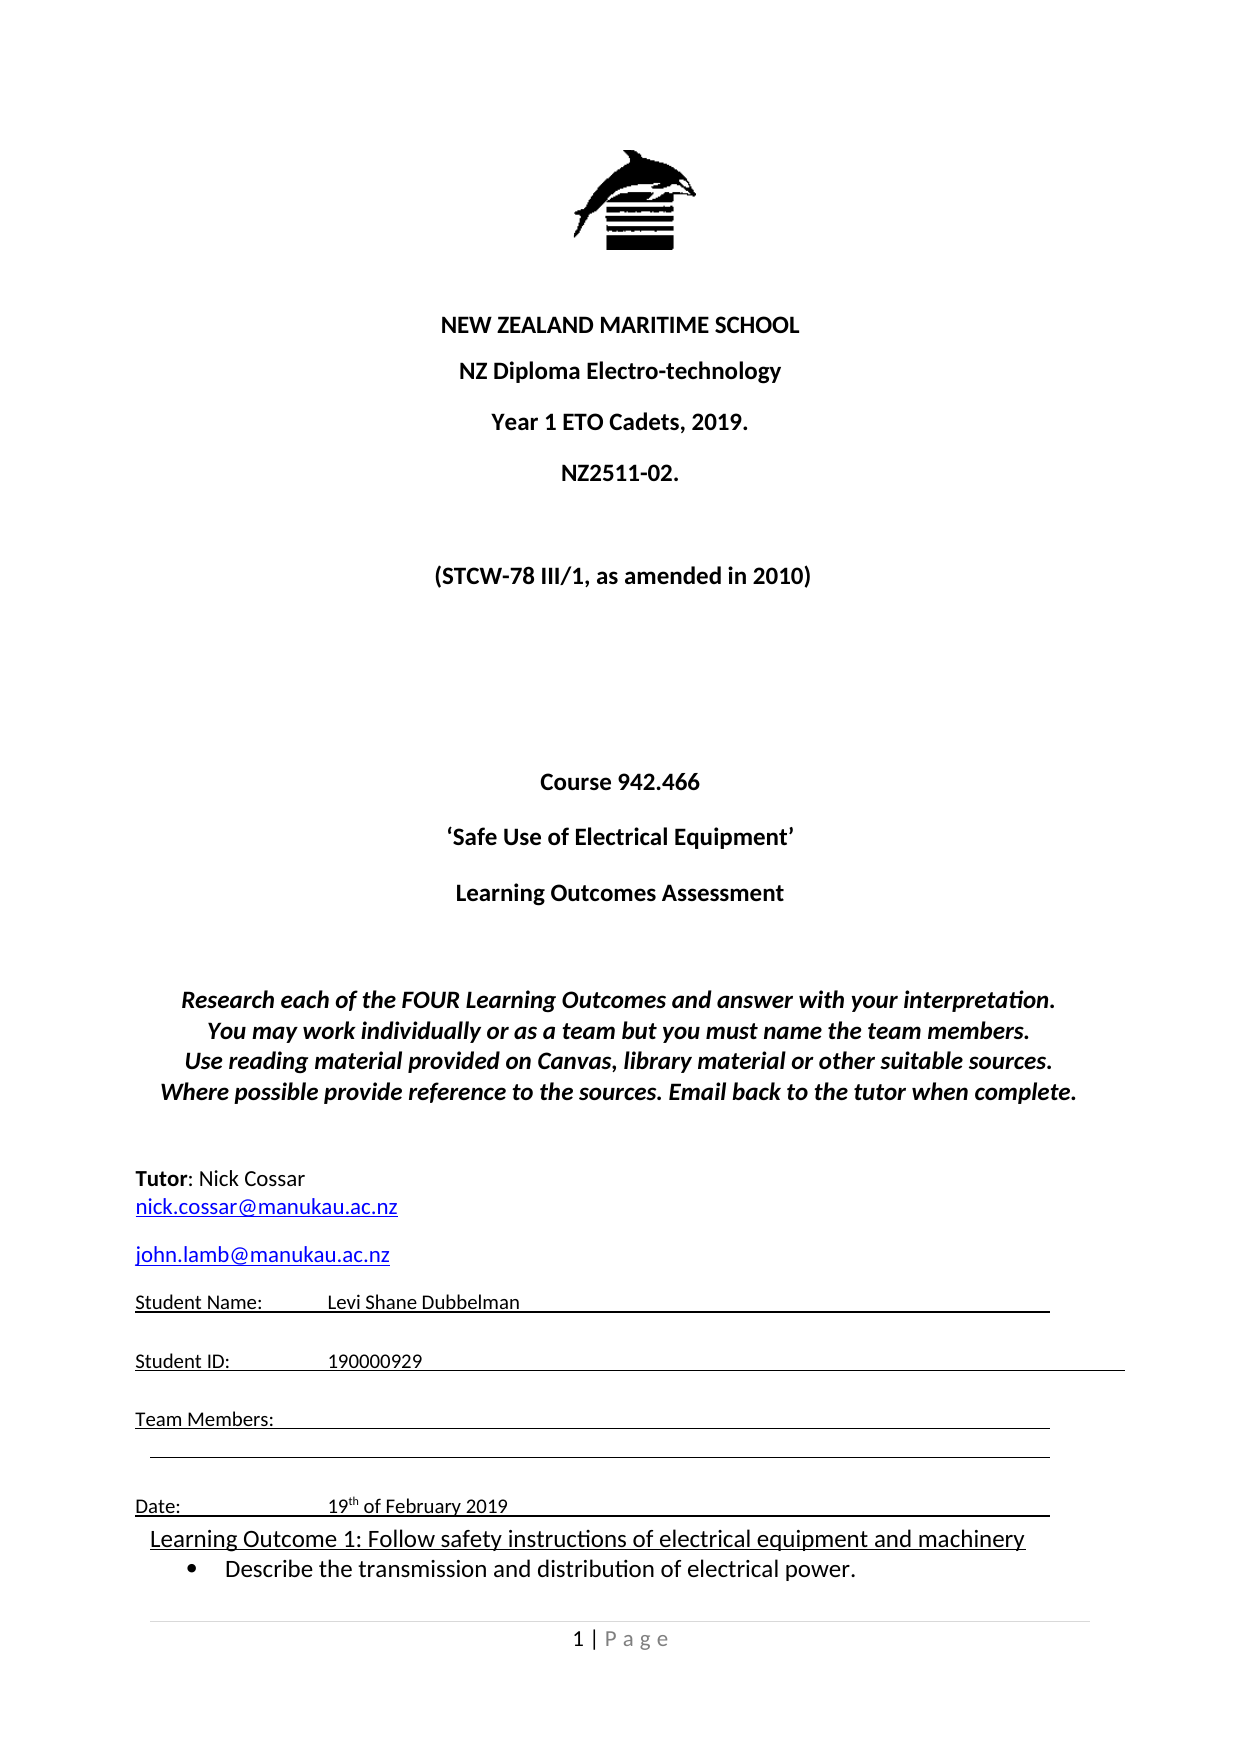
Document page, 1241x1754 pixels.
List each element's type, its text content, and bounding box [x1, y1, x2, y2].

text Use reading material provided on Canvas, library material or other suitable sources. Where possible provide reference to the sources. Email back to the tutor when complete. [150, 1046, 1090, 1107]
text NZ2511-02. [150, 457, 1090, 488]
text nick.cossar@manukau.ac.nz [135, 1192, 1090, 1220]
text Student Name: Levi Shane Dubbelman [135, 1289, 1090, 1315]
text Tutor: Nick Cossar [135, 1164, 1090, 1192]
list Describe the transmission and distribution of electrical power. [187, 1553, 1090, 1584]
text Course 942.466 [150, 766, 1090, 796]
text ‘Safe Use of Electrical Equipment’ [150, 821, 1090, 852]
picture [573, 150, 696, 250]
text john.lamb@manukau.ac.nz [135, 1241, 1090, 1269]
text Team Members: [135, 1406, 1090, 1461]
text Year 1 ETO Cadets, 2019. [150, 406, 1090, 437]
text Learning Outcomes Assessment [150, 877, 1090, 908]
text You may work individually or as a team but you must name the team members. [150, 1015, 1090, 1046]
text NEW ZEALAND MARITIME SCHOOL [150, 309, 1090, 339]
text (STCW-78 III/1, as amended in 2010) [150, 560, 1090, 591]
text Date: 19th of February 2019 [135, 1494, 1090, 1519]
text Student ID: 190000929 [135, 1348, 1090, 1370]
text Learning Outcome 1: Follow safety instructions of electrical equipment and machinery [150, 1523, 1090, 1553]
text Research each of the FOUR Learning Outcomes and answer with your interpretation. [150, 984, 1090, 1015]
text NZ Diploma Electro-technology [150, 355, 1090, 385]
